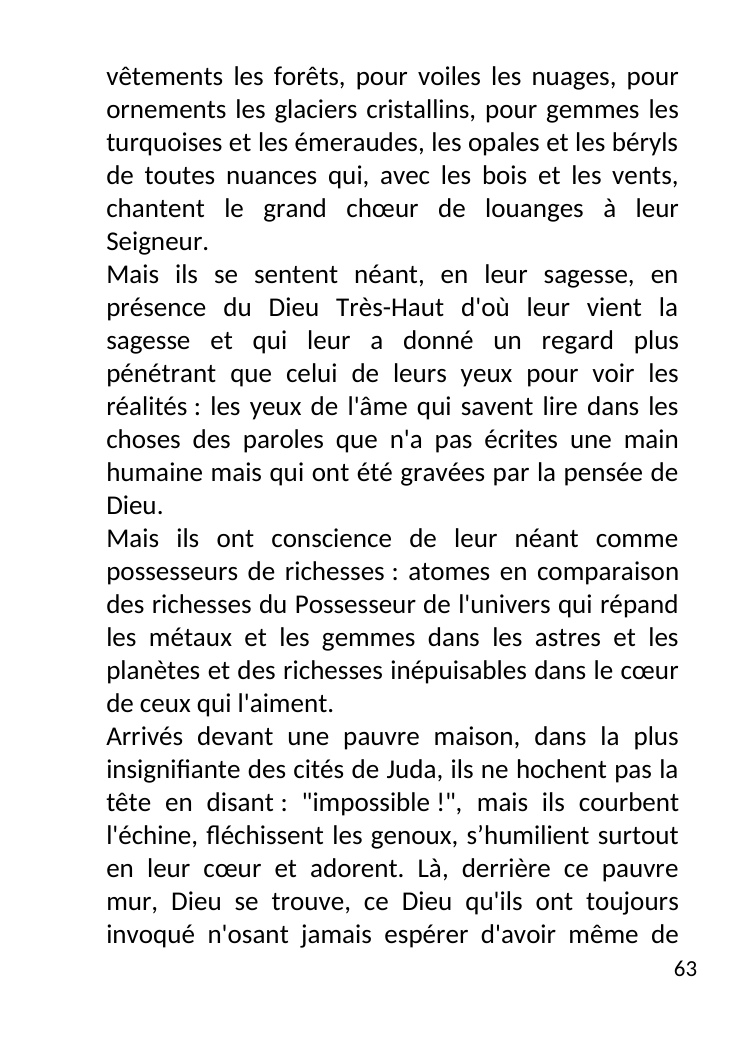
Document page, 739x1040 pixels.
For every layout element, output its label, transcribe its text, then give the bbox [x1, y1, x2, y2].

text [106, 719, 679, 951]
text Mais ils ont conscience de leur néant comme possesseurs de richesses : atomes en comparaison des richesses du Possesseur de l'univers qui répand les métaux et les gemmes dans les astres et les planètes et des richesses inépuisables dans le cœur de ceux qui l'aiment. [106, 521, 679, 719]
text Mais ils se sentent néant, en leur sagesse, en présence du Dieu Très-Haut d'où leur vient la sagesse et qui leur a donné un regard plus pénétrant que celui de leurs yeux pour voir les réalités : les yeux de l'âme qui savent lire dans les choses des paroles que n'a pas écrites une main humaine mais qui ont été gravées par la pensée de Dieu. [106, 257, 679, 521]
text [106, 59, 679, 257]
